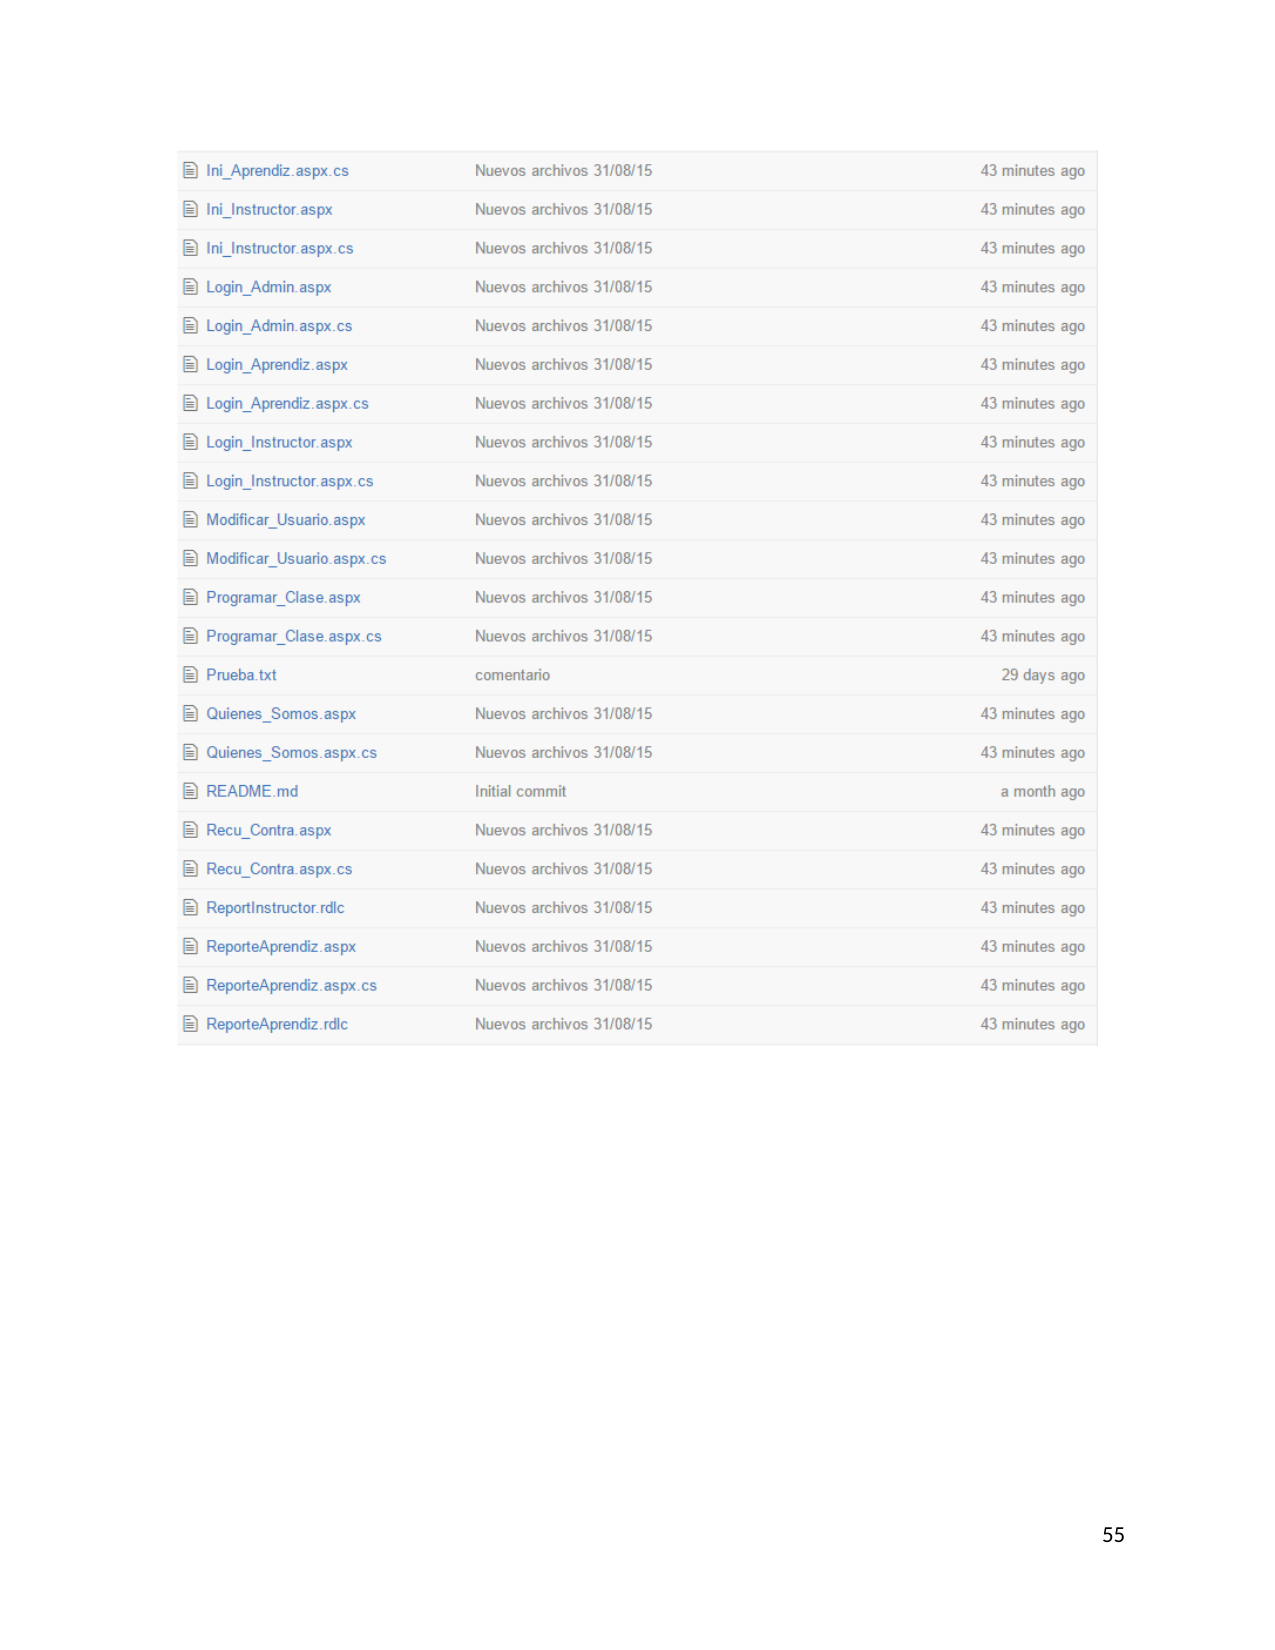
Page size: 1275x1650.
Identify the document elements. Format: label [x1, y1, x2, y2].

picture [177, 150, 1098, 1046]
